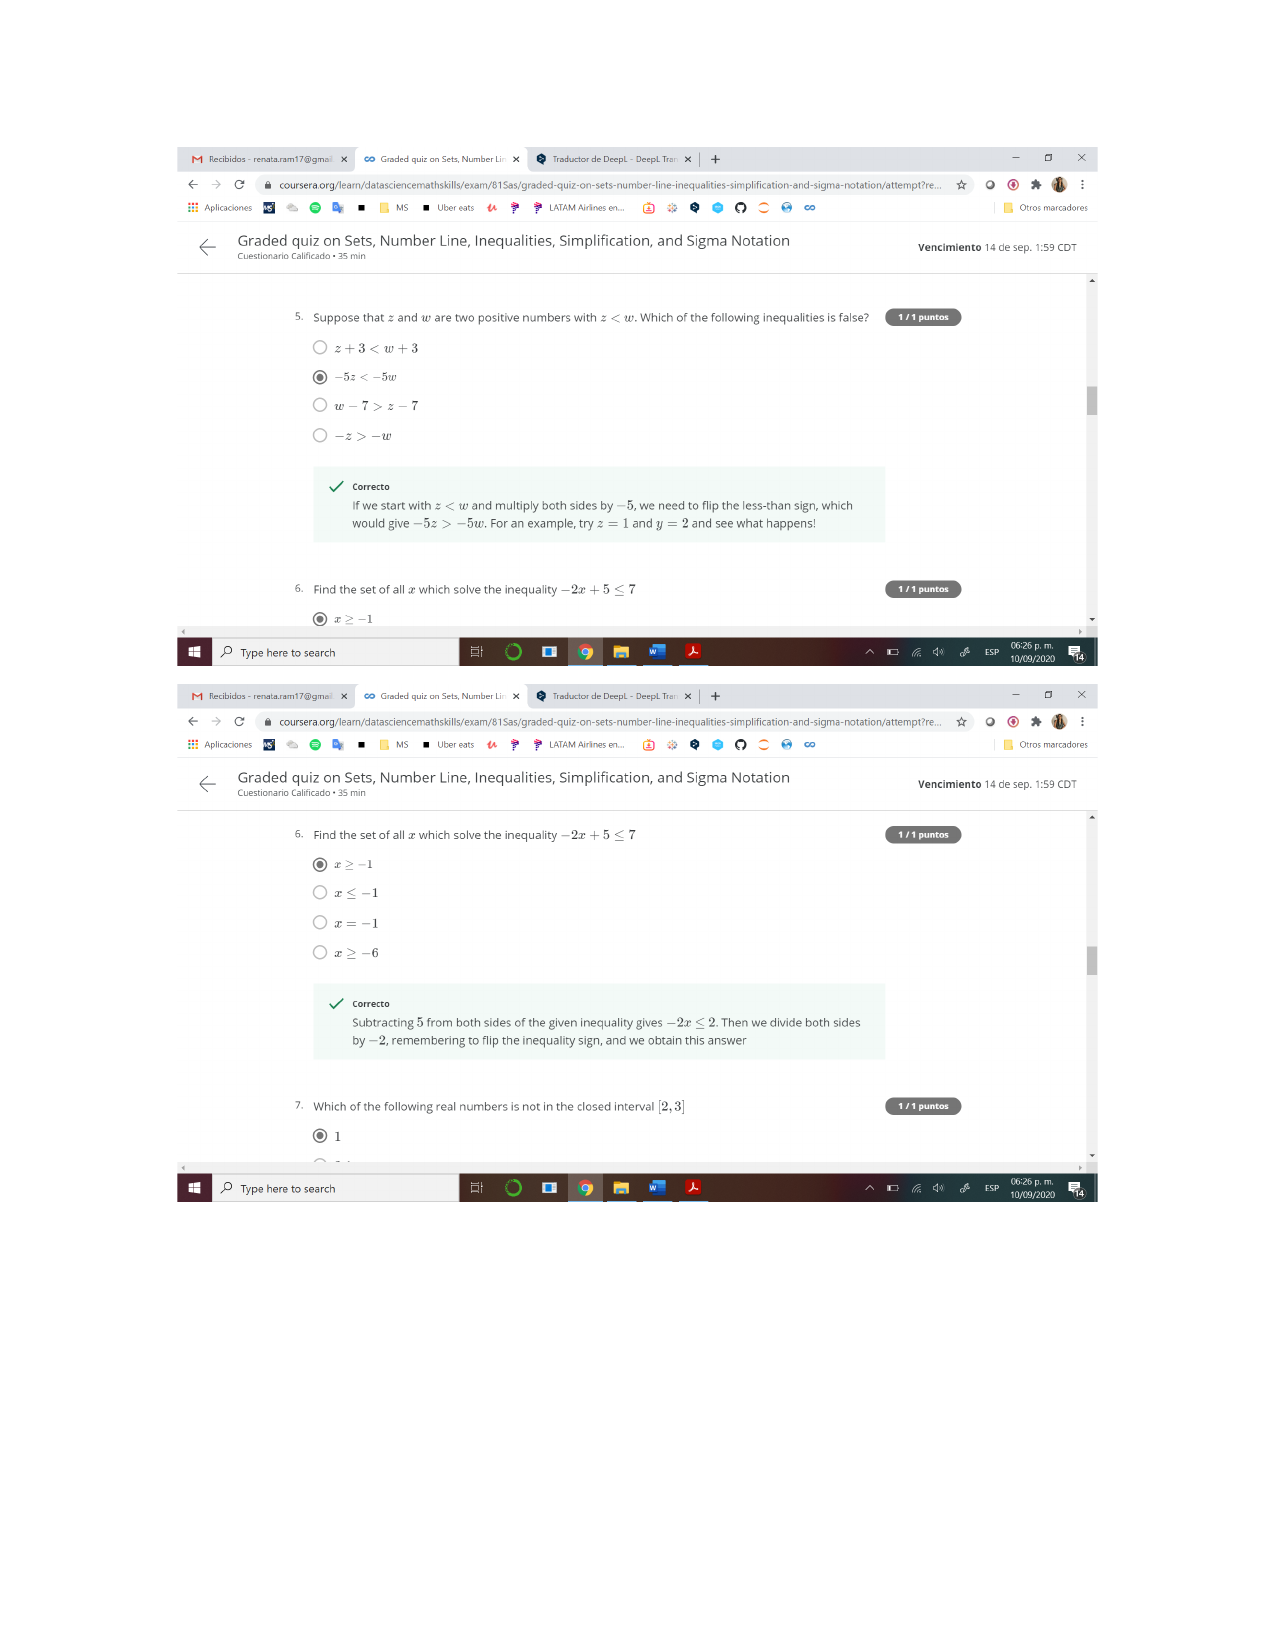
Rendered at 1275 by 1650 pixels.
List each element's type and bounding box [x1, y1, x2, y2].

picture [177, 147, 1098, 666]
picture [177, 684, 1098, 1202]
